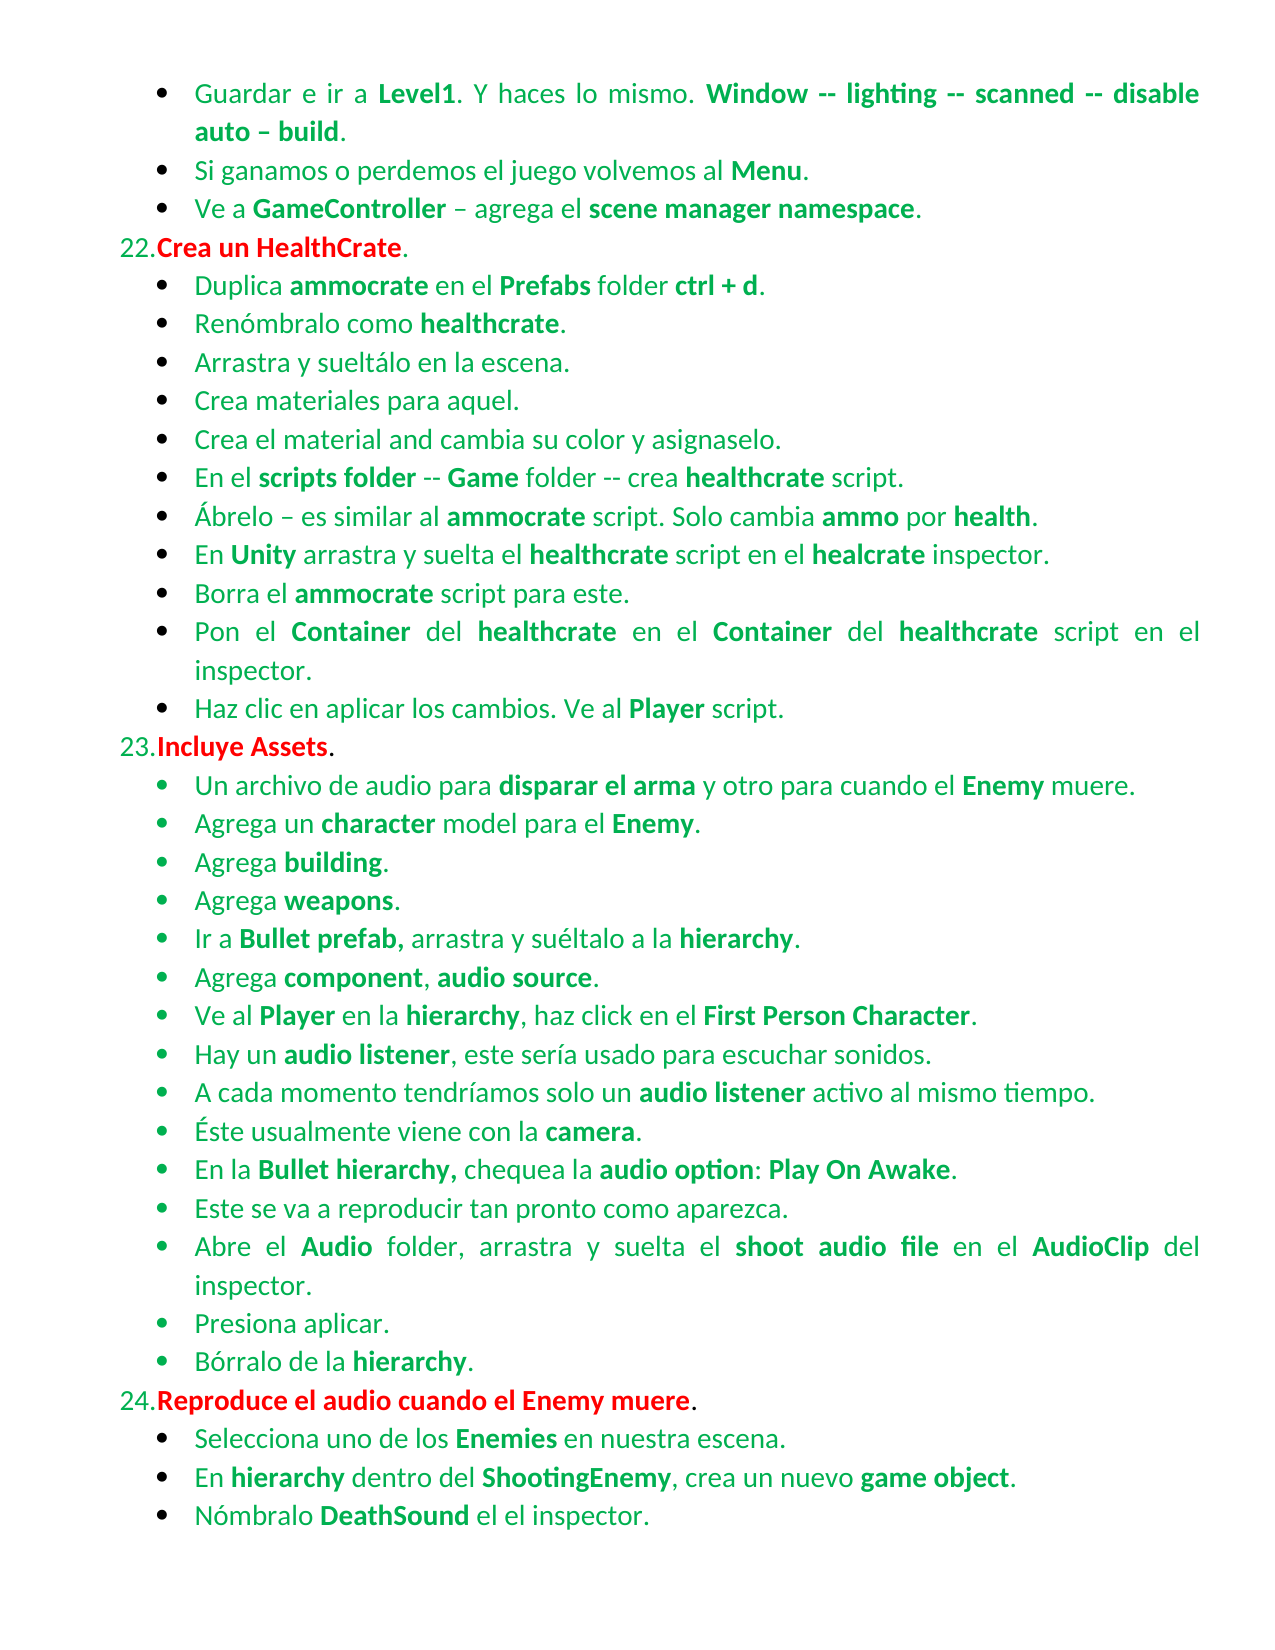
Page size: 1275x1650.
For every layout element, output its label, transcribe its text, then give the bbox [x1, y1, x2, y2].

list Crea el material and cambia su color y asignaselo. [157, 421, 1200, 457]
list En hierarchy dentro del ShootingEnemy, crea un nuevo game object. [157, 1459, 1200, 1494]
list En el scripts folder -- Game folder -- crea healthcrate script. [157, 459, 1200, 495]
list En la Bullet hierarchy, chequea la audio option: Play On Awake. [157, 1151, 1200, 1187]
list Crea un HealthCrate. [119, 229, 1200, 264]
list Ve al Player en la hierarchy, haz click en el First Person Character. [157, 997, 1200, 1033]
list Agrega component, audio source. [157, 959, 1200, 995]
list Si ganamos o perdemos el juego volvemos al Menu. [157, 152, 1200, 187]
list Borra el ammocrate script para este. [157, 575, 1200, 610]
list Bórralo de la hierarchy. [157, 1343, 1200, 1379]
list Duplica ammocrate en el Prefabs folder ctrl + d. [157, 267, 1200, 303]
list Renómbralo como healthcrate. [157, 306, 1200, 341]
list Arrastra y sueltálo en la escena. [157, 344, 1200, 380]
list Ve a GameController – agrega el scene manager namespace. [157, 190, 1200, 226]
list Pon el Container del healthcrate en el Container del healthcrate script en el inspector. [157, 613, 1200, 687]
list Presiona aplicar. [157, 1305, 1200, 1341]
list Agrega building. [157, 844, 1200, 879]
list Este se va a reproducir tan pronto como aparezca. [157, 1190, 1200, 1225]
list Hay un audio listener, este sería usado para escuchar sonidos. [157, 1036, 1200, 1072]
list Guardar e ir a Level1. Y haces lo mismo. Window -- lighting -- scanned -- disable auto – build. [157, 75, 1200, 149]
list Ir a Bullet prefab, arrastra y suéltalo a la hierarchy. [157, 921, 1200, 956]
list Haz clic en aplicar los cambios. Ve al Player script. [157, 690, 1200, 726]
list Abre el Audio folder, arrastra y suelta el shoot audio file en el AudioClip del inspector. [157, 1228, 1200, 1302]
list Crea materiales para aquel. [157, 382, 1200, 418]
list A cada momento tendríamos solo un audio listener activo al mismo tiempo. [157, 1074, 1200, 1110]
list Éste usualmente viene con la camera. [157, 1113, 1200, 1148]
list Ábrelo – es similar al ammocrate script. Solo cambia ammo por health. [157, 498, 1200, 533]
list Un archivo de audio para disparar el arma y otro para cuando el Enemy muere. [157, 767, 1200, 802]
list Agrega weapons. [157, 882, 1200, 918]
list Nómbralo DeathSound el el inspector. [157, 1497, 1200, 1533]
list En Unity arrastra y suelta el healthcrate script en el healcrate inspector. [157, 536, 1200, 572]
list Selecciona uno de los Enemies en nuestra escena. [157, 1420, 1200, 1456]
list Agrega un character model para el Enemy. [157, 805, 1200, 841]
list Incluye Assets. [119, 728, 1200, 764]
list Reproduce el audio cuando el Enemy muere. [119, 1382, 1200, 1417]
